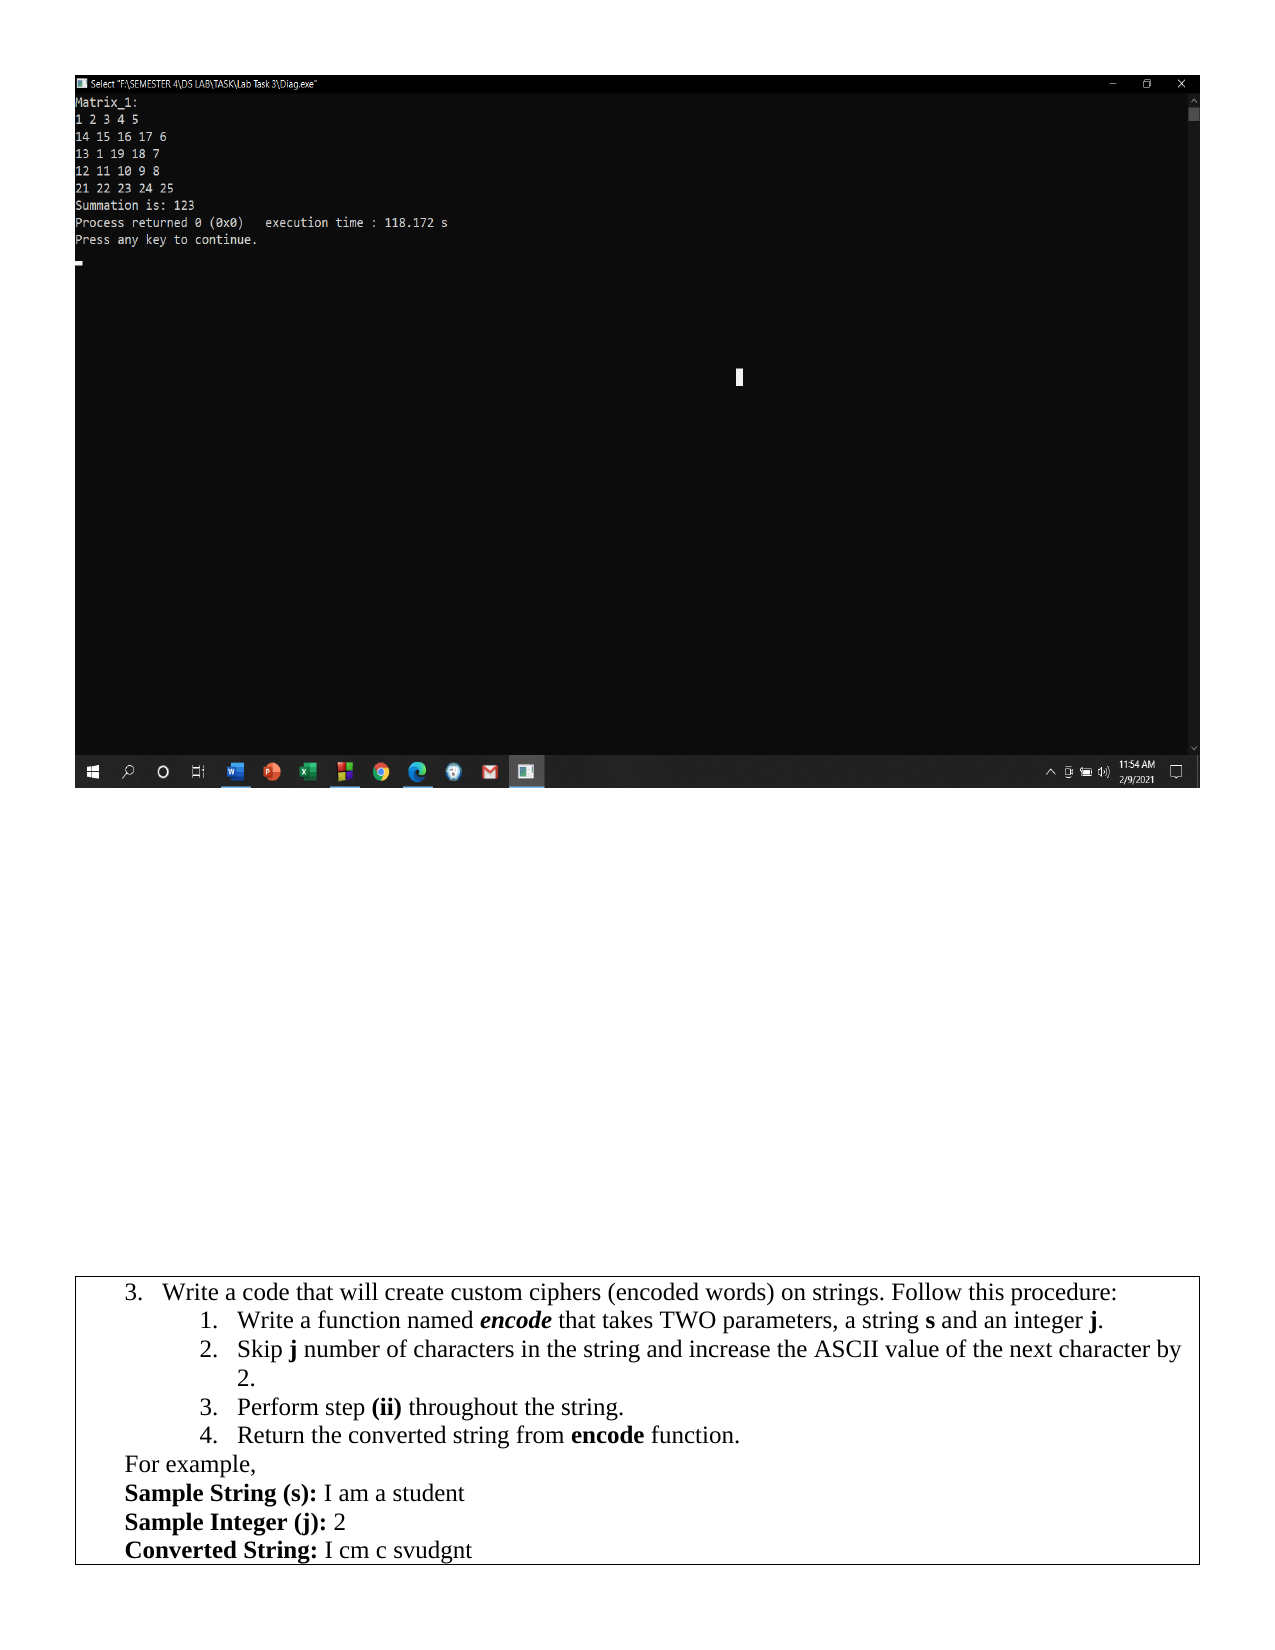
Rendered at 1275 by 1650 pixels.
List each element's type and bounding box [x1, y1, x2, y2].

table_header [76, 1277, 1199, 1564]
picture [75, 75, 1200, 788]
